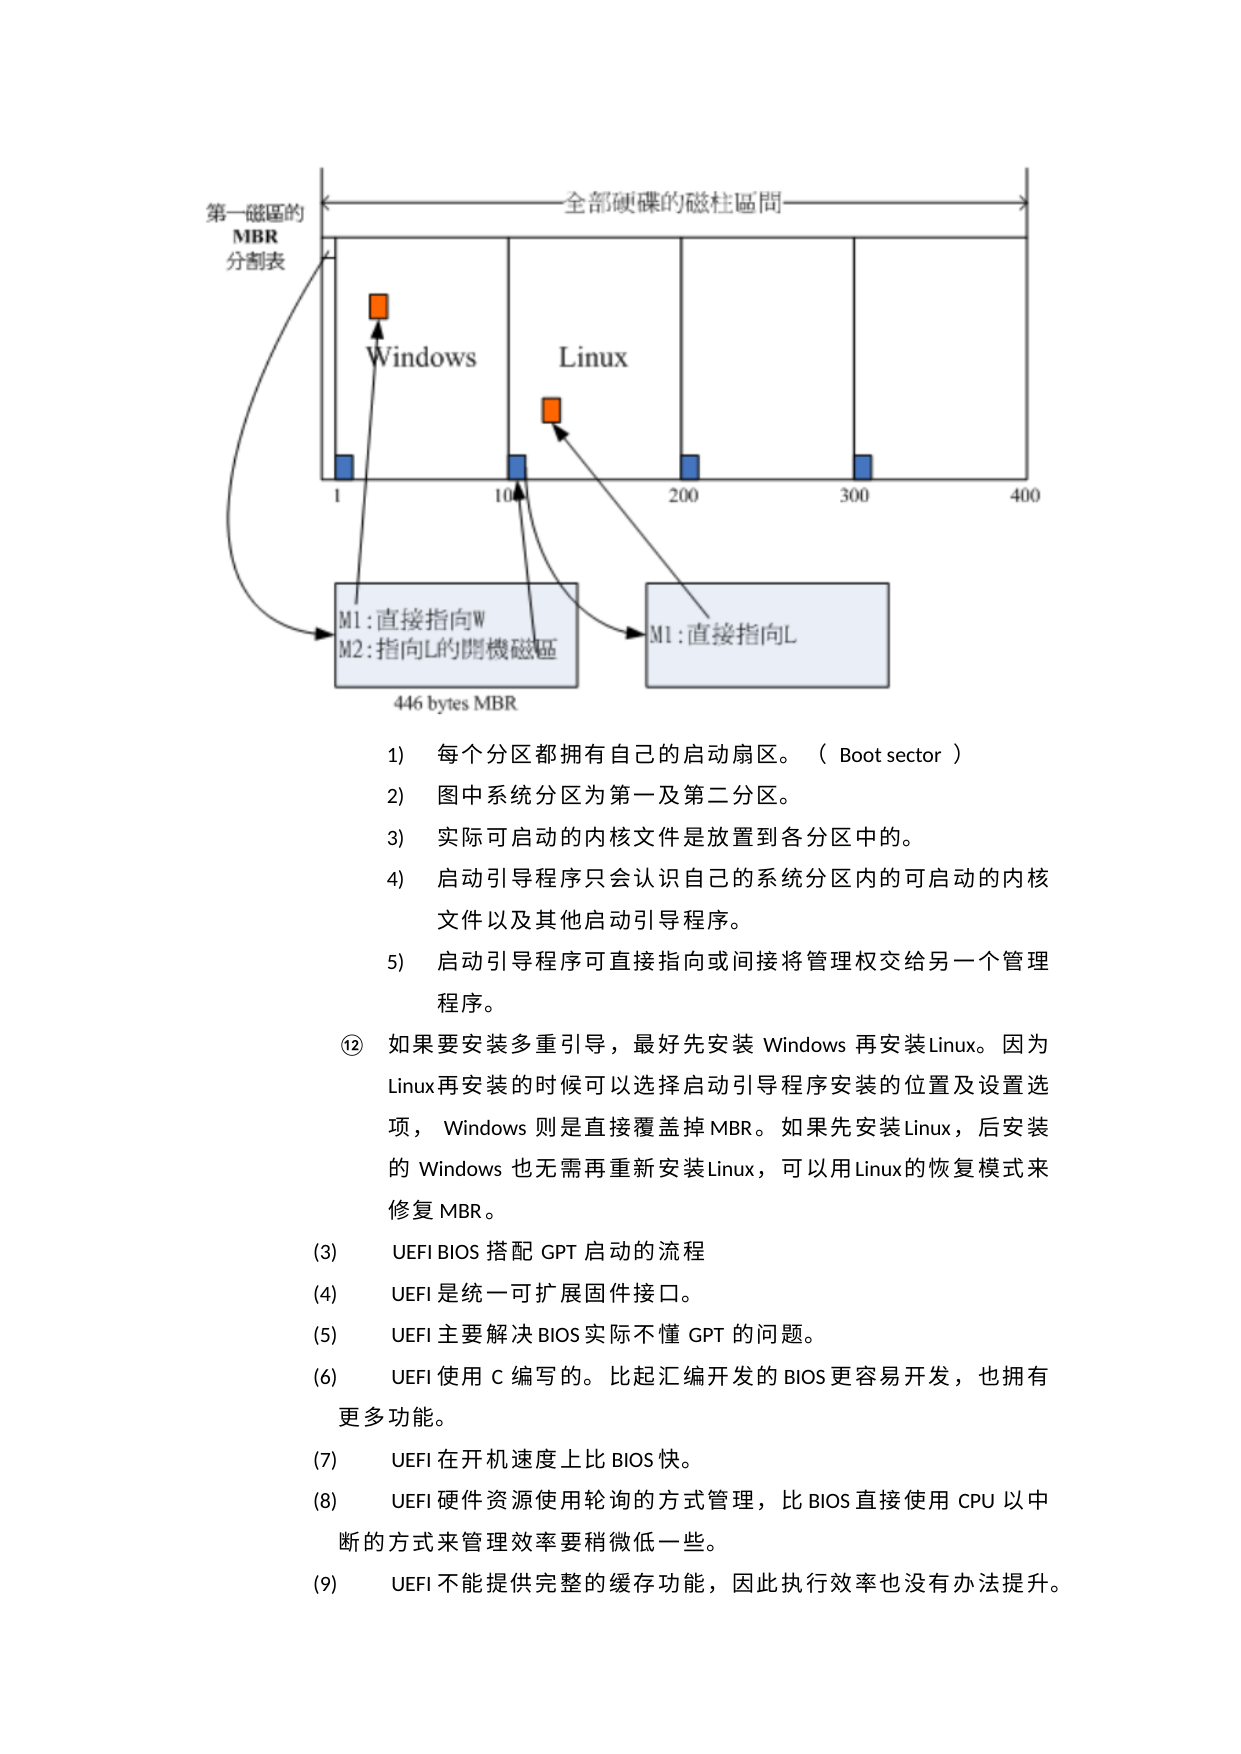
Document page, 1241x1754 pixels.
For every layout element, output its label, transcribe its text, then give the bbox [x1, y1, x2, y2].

list 如果要安装多重引导，最好先安装Windows再安装Linux。因为Linux再安装的时候可以选择启动引导程序安装的位置及设置选项，Windows则是直接覆盖掉MBR。如果先安装Linux，后安装的Windows也无需再重新安装Linux，可以用Linux的恢复模式来修复MBR。 [332, 1022, 1050, 1229]
list UEFI BIOS搭配GPT启动的流程 [288, 1229, 1050, 1271]
list 实际可启动的内核文件是放置到各分区中的。 [376, 815, 1050, 856]
list UEFI不能提供完整的缓存功能，因此执行效率也没有办法提升。 [288, 1561, 1050, 1602]
picture [190, 151, 1054, 724]
list 图中系统分区为第一及第二分区。 [376, 773, 1050, 815]
list UEFI硬件资源使用轮询的方式管理，比BIOS直接使用CPU以中断的方式来管理效率要稍微低一些。 [288, 1478, 1050, 1561]
list UEFI主要解决BIOS实际不懂GPT的问题。 [288, 1312, 1050, 1354]
list 启动引导程序可直接指向或间接将管理权交给另一个管理程序。 [376, 939, 1050, 1022]
list 启动引导程序只会认识自己的系统分区内的可启动的内核文件以及其他启动引导程序。 [376, 856, 1050, 939]
list UEFI在开机速度上比BIOS快。 [288, 1437, 1050, 1478]
list 每个分区都拥有自己的启动扇区。（Boot sector） [376, 732, 1050, 773]
list UEFI是统一可扩展固件接口。 [288, 1271, 1050, 1312]
list UEFI使用C编写的。比起汇编开发的BIOS更容易开发，也拥有更多功能。 [288, 1354, 1050, 1437]
